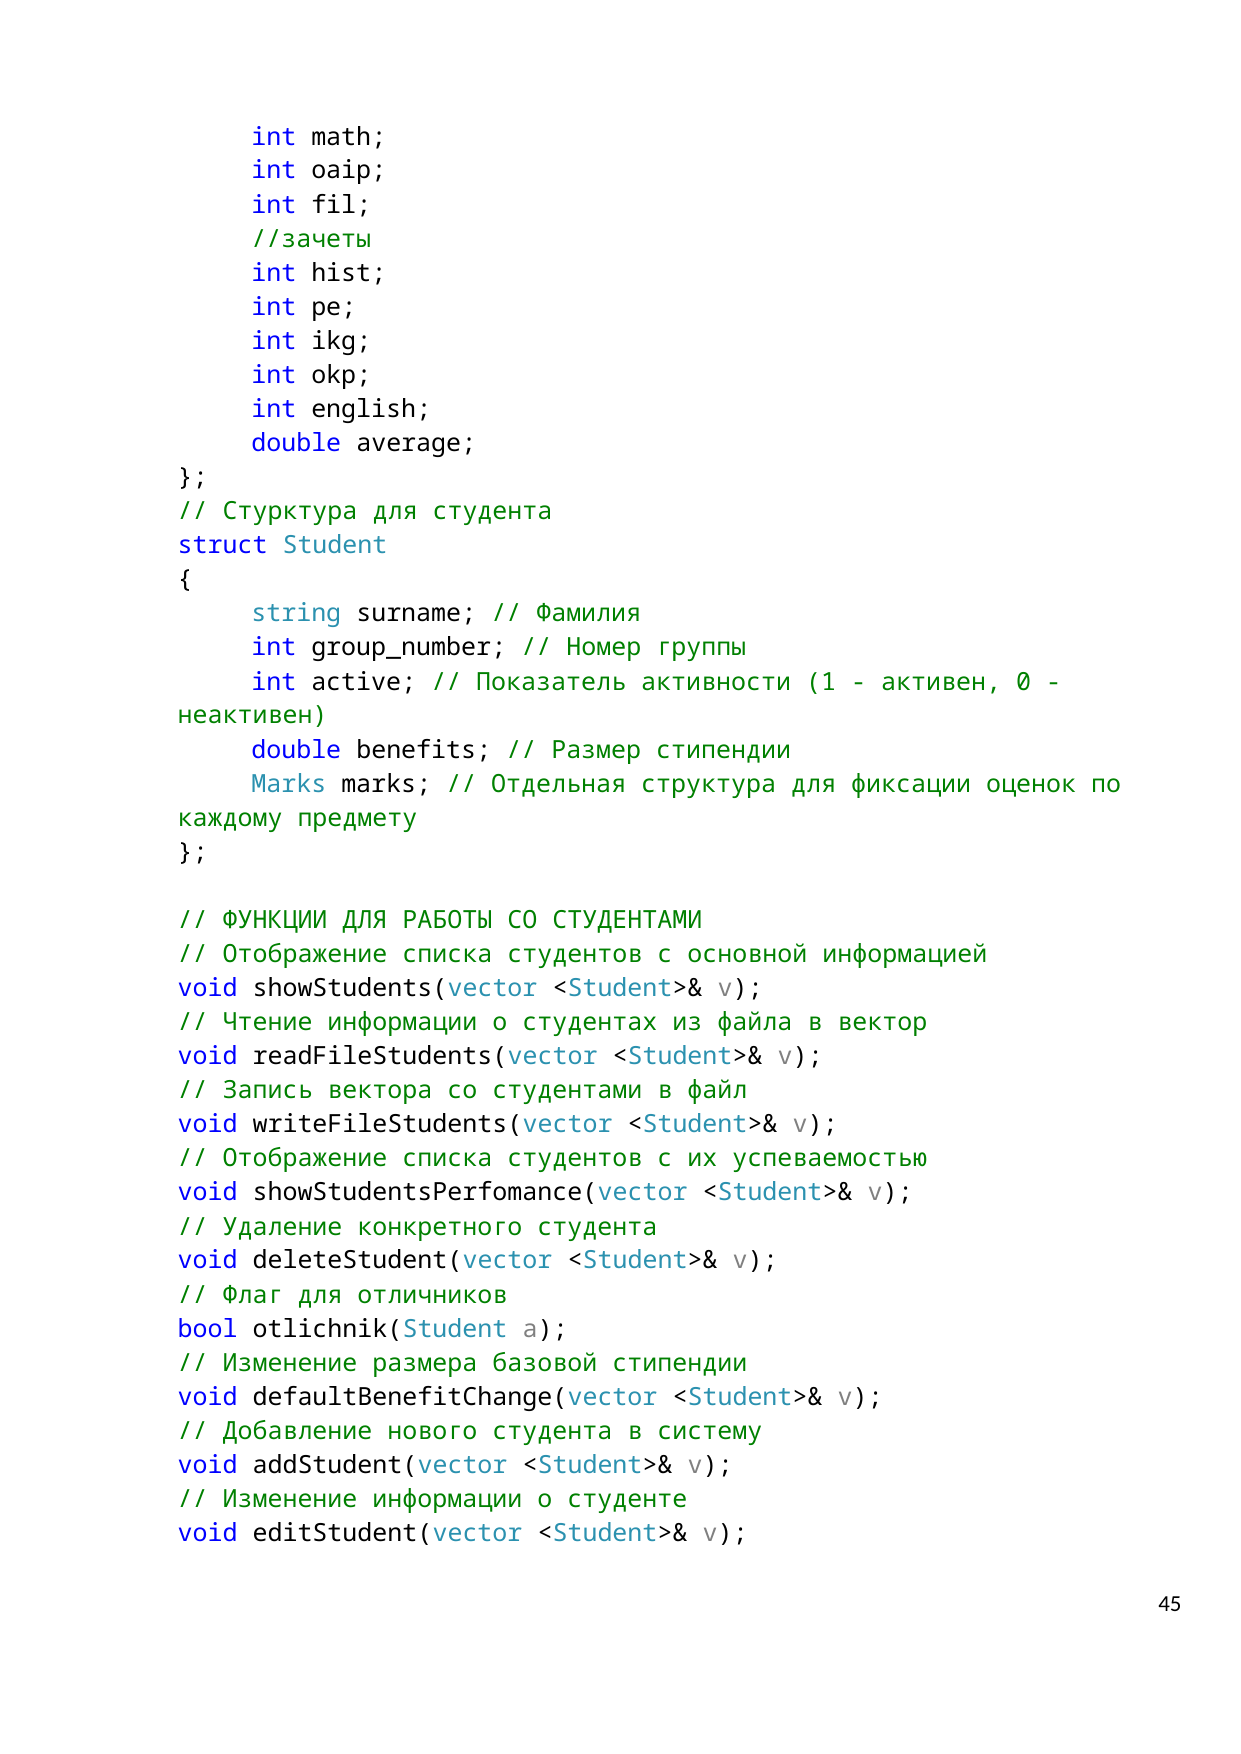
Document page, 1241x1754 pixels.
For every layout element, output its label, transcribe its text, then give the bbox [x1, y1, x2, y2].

text int pe; [177, 288, 1181, 322]
text void readFileStudents(vector <Student>& v); [177, 1038, 1181, 1072]
text int math; [177, 118, 1181, 152]
text }; [177, 459, 1181, 493]
text void showStudents(vector <Student>& v); [177, 970, 1181, 1004]
text void deleteStudent(vector <Student>& v); [177, 1242, 1181, 1276]
text struct Student [177, 527, 1181, 561]
text // Отображение списка студентов с их успеваемостью [177, 1140, 1181, 1174]
text // Отображение списка студентов с основной информацией [177, 936, 1181, 970]
text int english; [177, 391, 1181, 425]
text int oaip; [177, 152, 1181, 186]
text void addStudent(vector <Student>& v); [177, 1447, 1181, 1481]
text // ФУНКЦИИ ДЛЯ РАБОТЫ СО СТУДЕНТАМИ [177, 902, 1181, 936]
text // Флаг для отличников [177, 1276, 1181, 1310]
text int hist; [177, 254, 1181, 288]
text // Стурктура для студента [177, 493, 1181, 527]
text // Изменение размера базовой стипендии [177, 1344, 1181, 1378]
text int fil; [177, 186, 1181, 220]
text void writeFileStudents(vector <Student>& v); [177, 1106, 1181, 1140]
text int ikg; [177, 322, 1181, 357]
text int active; // Показатель активности (1 - активен, 0 - неактивен) [177, 663, 1181, 731]
text void showStudentsPerfomance(vector <Student>& v); [177, 1174, 1181, 1208]
text double benefits; // Размер стипендии [177, 731, 1181, 765]
text // Удаление конкретного студента [177, 1208, 1181, 1242]
text //зачеты [177, 220, 1181, 254]
text bool otlichnik(Student a); [177, 1310, 1181, 1344]
text int group_number; // Номер группы [177, 629, 1181, 663]
text Marks marks; // Отдельная структура для фиксации оценок по каждому предмету [177, 765, 1181, 833]
text int okp; [177, 357, 1181, 391]
text double average; [177, 425, 1181, 459]
text }; [177, 833, 1181, 867]
text void defaultBenefitChange(vector <Student>& v); [177, 1378, 1181, 1412]
text { [177, 561, 1181, 595]
text // Добавление нового студента в систему [177, 1412, 1181, 1447]
text // Запись вектора со студентами в файл [177, 1072, 1181, 1106]
text string surname; // Фамилия [177, 595, 1181, 629]
text // Изменение информации о студенте [177, 1481, 1181, 1515]
text // Чтение информации о студентах из файла в вектор [177, 1004, 1181, 1038]
text void editStudent(vector <Student>& v); [177, 1515, 1181, 1549]
